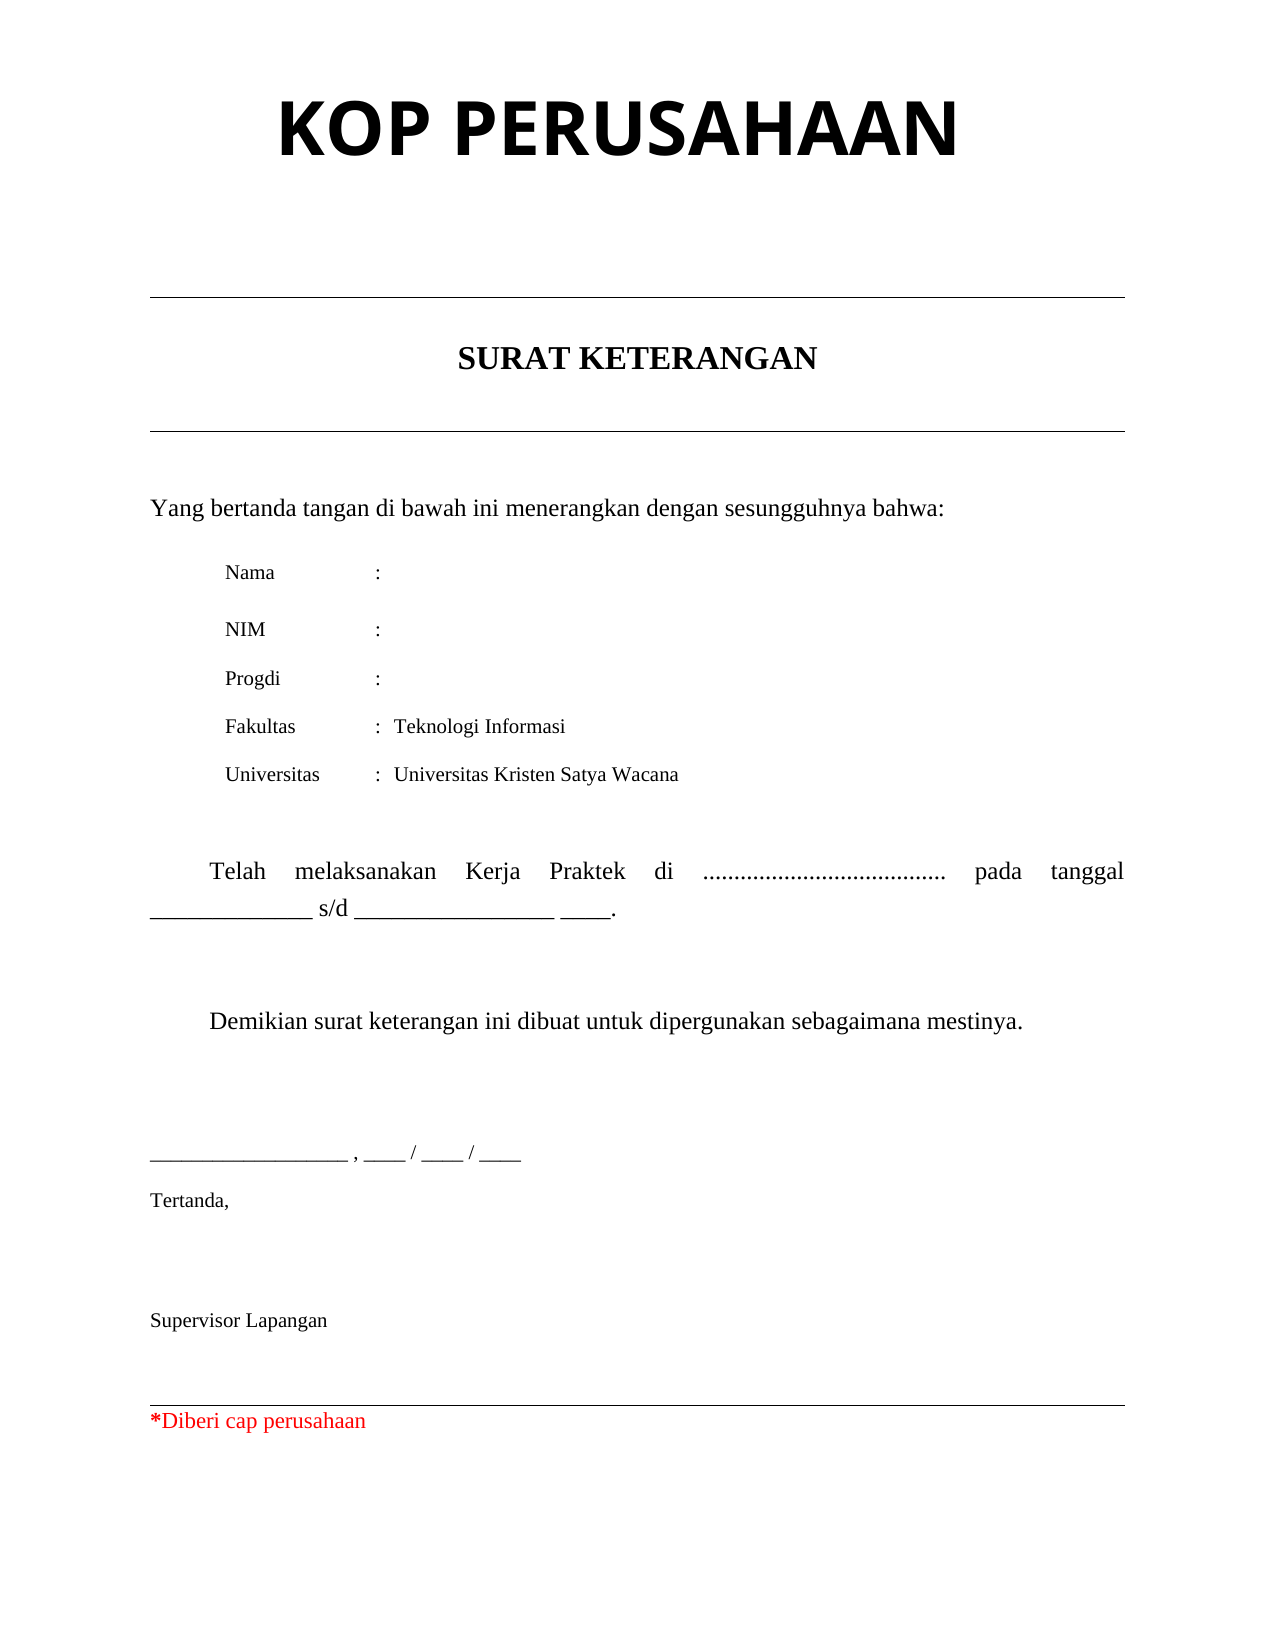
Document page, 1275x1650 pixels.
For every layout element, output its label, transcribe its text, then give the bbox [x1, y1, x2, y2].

text Tertanda, [150, 1188, 1125, 1212]
text Nama : [150, 560, 1125, 584]
text *Diberi cap perusahaan [150, 1406, 1125, 1434]
text NIM : [150, 617, 1125, 641]
text Supervisor Lapangan [150, 1308, 1125, 1332]
text Progdi : [150, 665, 1125, 689]
text Universitas : Universitas Kristen Satya Wacana [169, 762, 1125, 786]
text Fakultas : Teknologi Informasi [150, 713, 1125, 738]
text Yang bertanda tangan di bawah ini menerangkan dengan sesungguhnya bahwa: [150, 485, 1125, 522]
text SURAT KETERANGAN [150, 338, 1125, 377]
text Telah melaksanakan Kerja Praktek di ....................................... pada tanggal _____________ s/d ________________ ____. [150, 847, 1125, 922]
text ___________________ , ____ / ____ / ____ [150, 1140, 1125, 1164]
text Demikian surat keterangan ini dibuat untuk dipergunakan sebagaimana mestinya. [150, 997, 1125, 1035]
